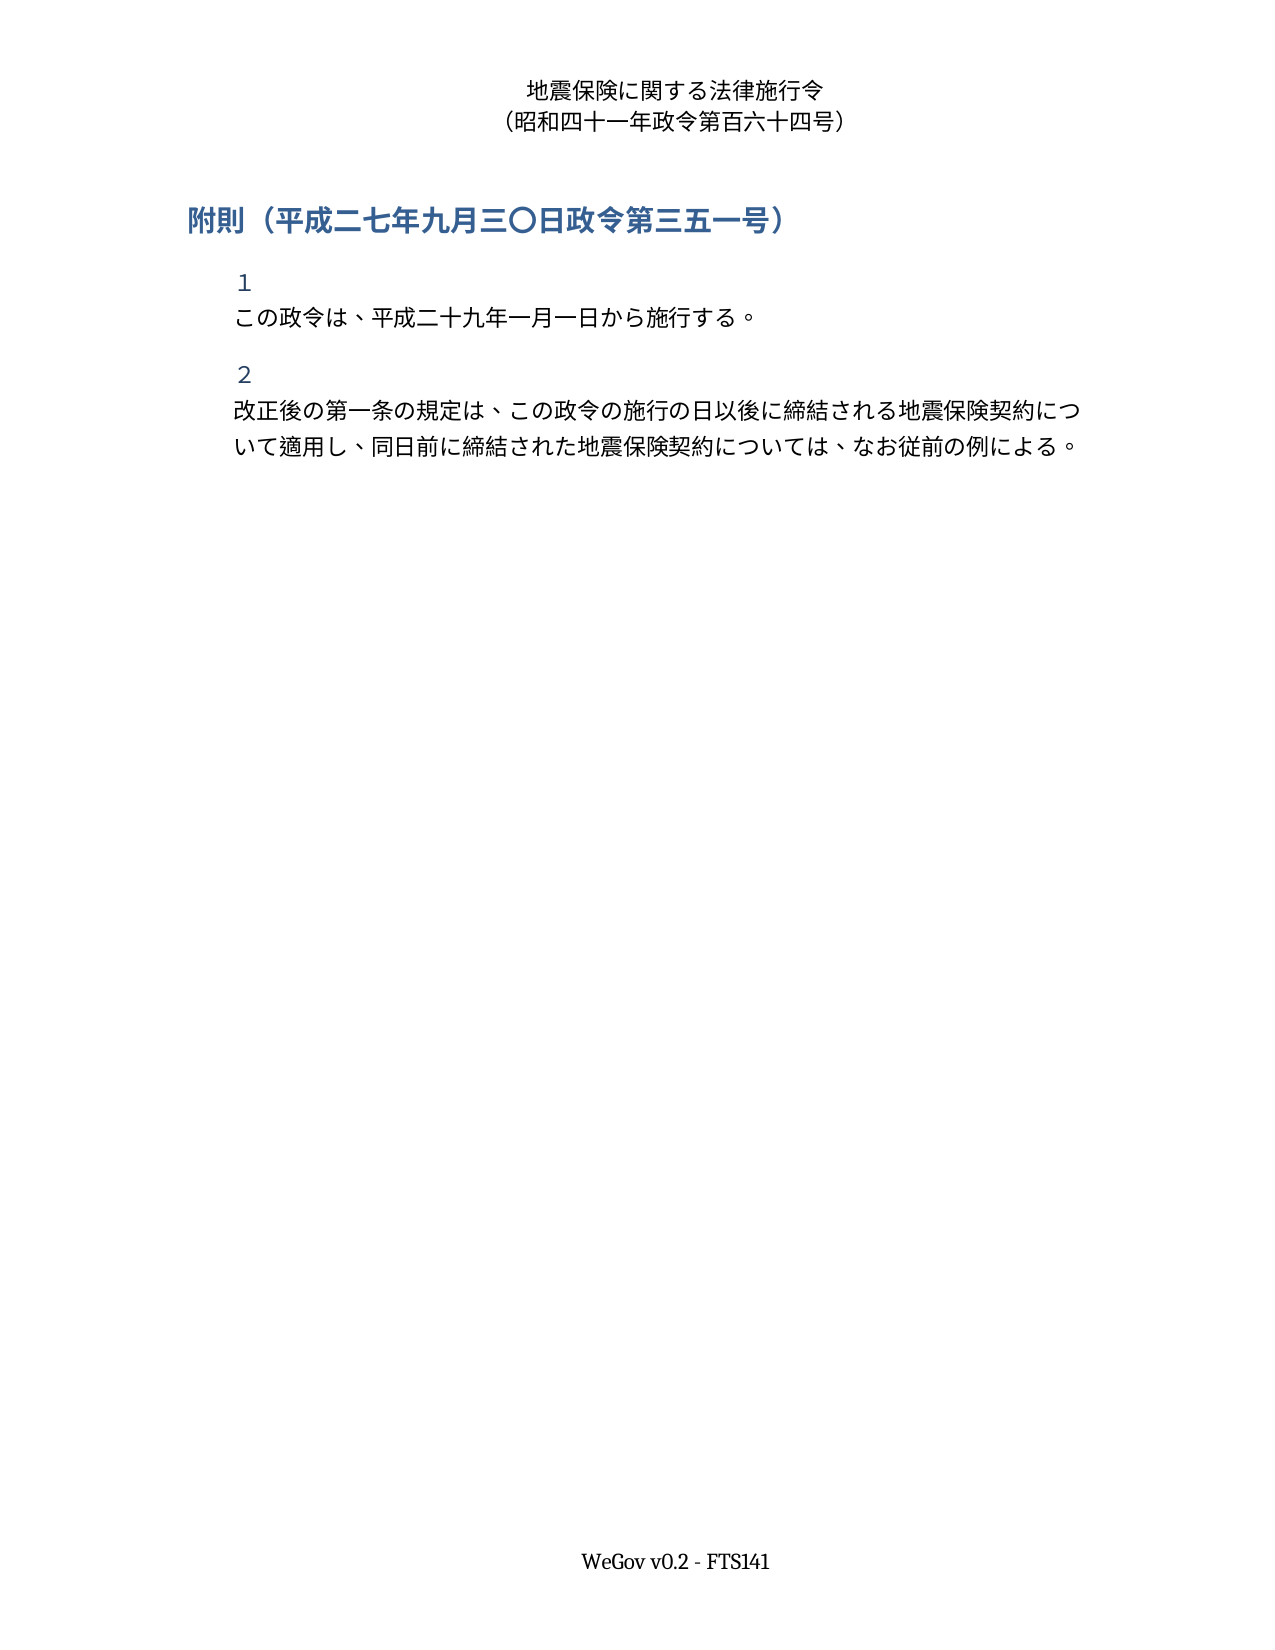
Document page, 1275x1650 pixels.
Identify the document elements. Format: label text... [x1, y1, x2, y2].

subtitle 附則（平成二七年九月三〇日政令第三五一号） [187, 200, 1087, 240]
subtitle ２ [233, 359, 1087, 390]
subtitle １ [233, 266, 1087, 298]
text 改正後の第一条の規定は、この政令の施行の日以後に締結される地震保険契約について適用し、同日前に締結された地震保険契約については、なお従前の例による。 [233, 395, 1087, 462]
text この政令は、平成二十九年一月一日から施行する。 [233, 302, 1087, 334]
